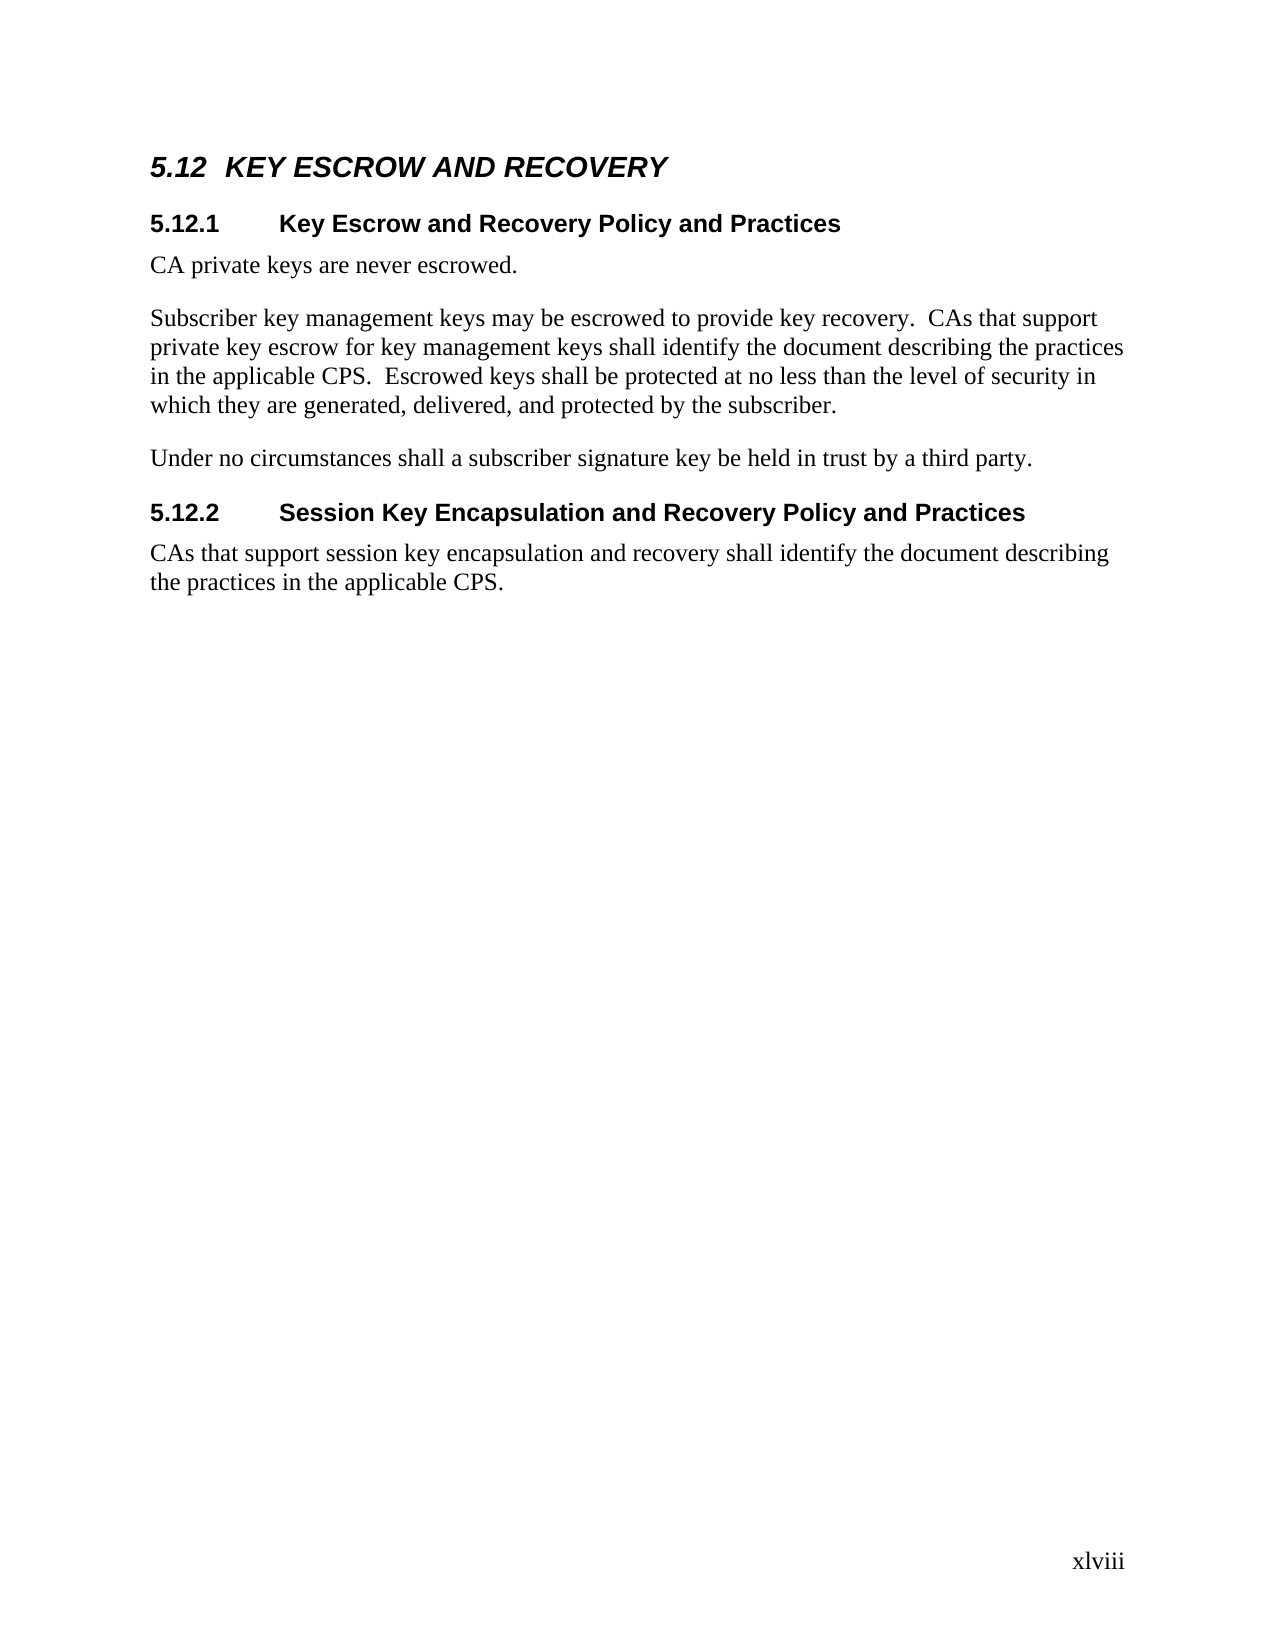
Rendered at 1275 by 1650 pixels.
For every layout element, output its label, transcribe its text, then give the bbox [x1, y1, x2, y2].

subtitle Key Escrow and Recovery [150, 150, 1125, 183]
text Under no circumstances shall a subscriber signature key be held in trust by a third party. [150, 443, 1125, 472]
subtitle Key Escrow and Recovery Policy and Practices [150, 209, 1125, 238]
text CA private keys are never escrowed. [150, 250, 1125, 278]
text Subscriber key management keys may be escrowed to provide key recovery. CAs that support private key escrow for key management keys shall identify the document describing the practices in the applicable CPS. Escrowed keys shall be protected at no less than the level of security in which they are generated, delivered, and protected by the subscriber. [150, 303, 1125, 418]
text CAs that support session key encapsulation and recovery shall identify the document describing the practices in the applicable CPS. [150, 538, 1125, 596]
subtitle Session Key Encapsulation and Recovery Policy and Practices [150, 498, 1125, 527]
